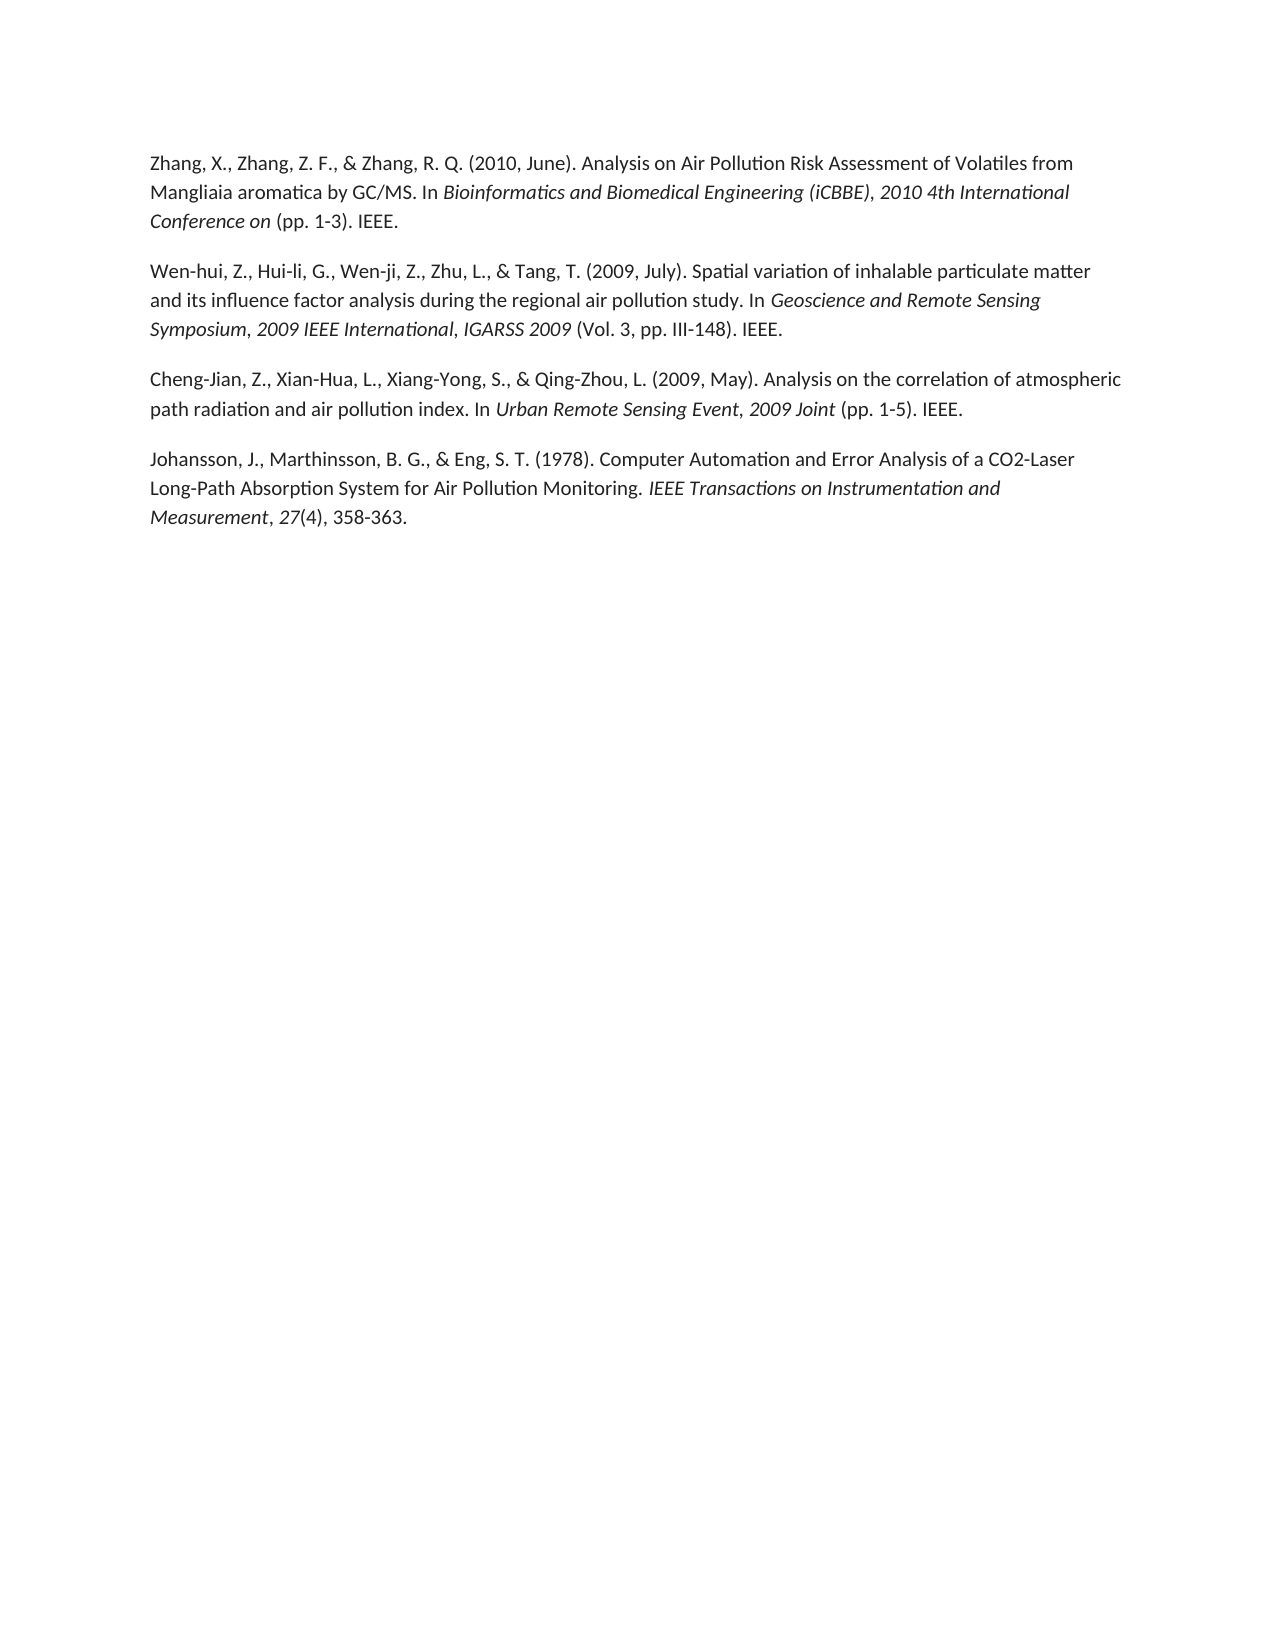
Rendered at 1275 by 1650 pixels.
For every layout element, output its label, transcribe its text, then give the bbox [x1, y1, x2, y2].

text Zhang, X., Zhang, Z. F., & Zhang, R. Q. (2010, June). Analysis on Air Pollution Risk Assessment of Volatiles from Mangliaia aromatica by GC/MS. In Bioinformatics and Biomedical Engineering (iCBBE), 2010 4th International Conference on (pp. 1-3). IEEE. [150, 150, 1125, 234]
text Wen-hui, Z., Hui-li, G., Wen-ji, Z., Zhu, L., & Tang, T. (2009, July). Spatial variation of inhalable particulate matter and its influence factor analysis during the regional air pollution study. In Geoscience and Remote Sensing Symposium, 2009 IEEE International, IGARSS 2009 (Vol. 3, pp. III-148). IEEE. [150, 258, 1125, 342]
text Johansson, J., Marthinsson, B. G., & Eng, S. T. (1978). Computer Automation and Error Analysis of a CO2-Laser Long-Path Absorption System for Air Pollution Monitoring. IEEE Transactions on Instrumentation and Measurement, 27(4), 358-363. [150, 446, 1125, 529]
text Cheng-Jian, Z., Xian-Hua, L., Xiang-Yong, S., & Qing-Zhou, L. (2009, May). Analysis on the correlation of atmospheric path radiation and air pollution index. In Urban Remote Sensing Event, 2009 Joint (pp. 1-5). IEEE. [150, 367, 1125, 421]
